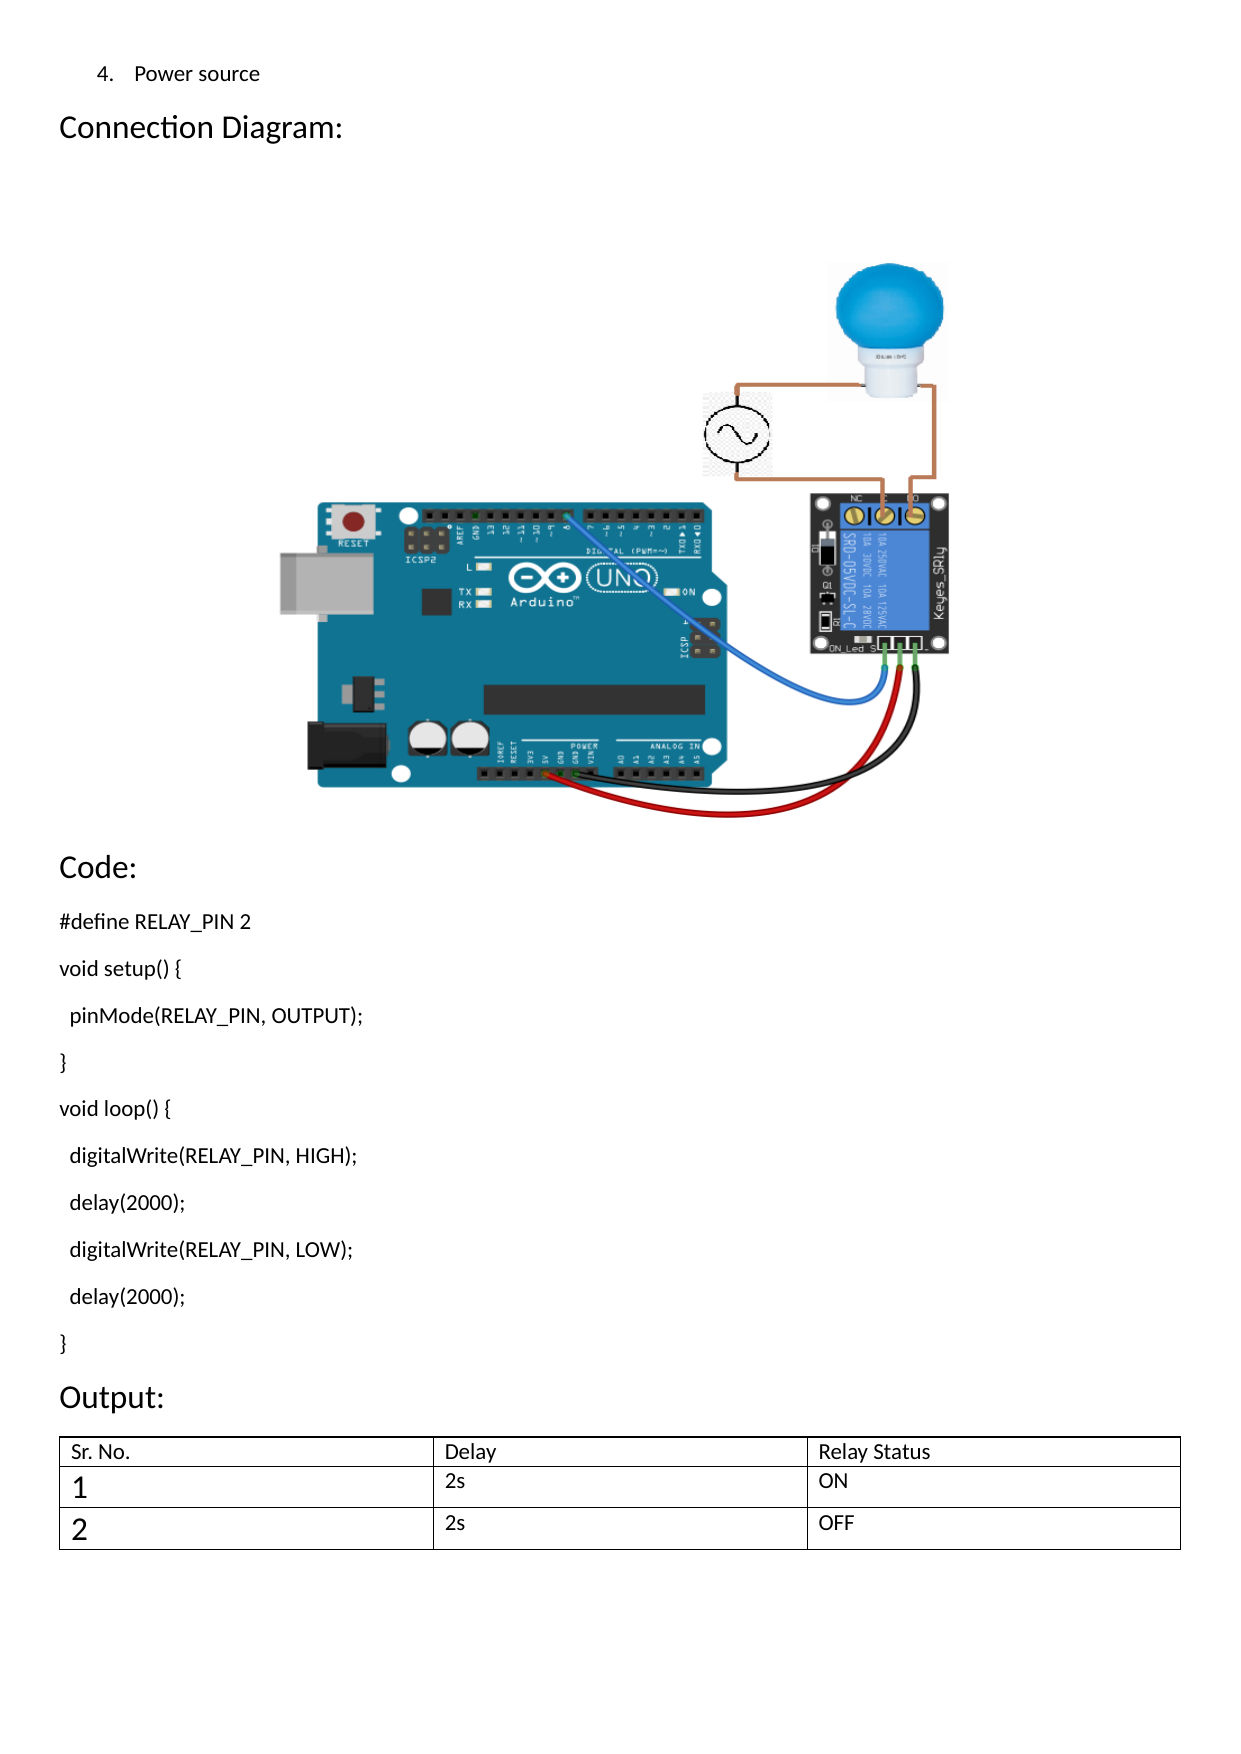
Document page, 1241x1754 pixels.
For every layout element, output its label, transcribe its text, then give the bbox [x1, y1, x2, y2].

table_cell OFF [808, 1508, 1180, 1549]
text digitalWrite(RELAY_PIN, LOW); [59, 1235, 1181, 1263]
table_header Relay Status [808, 1438, 1180, 1466]
table_cell 2s [434, 1467, 807, 1507]
text } [59, 1048, 1181, 1076]
text void loop() { [59, 1094, 1181, 1123]
table_cell 2s [434, 1508, 807, 1549]
list Power source [97, 59, 1181, 87]
text delay(2000); [59, 1188, 1181, 1216]
table_cell 1 [60, 1467, 433, 1507]
text } [59, 1329, 1181, 1357]
table_cell ON [808, 1467, 1180, 1507]
text Connection Diagram: [59, 106, 1181, 147]
text pinMode(RELAY_PIN, OUTPUT); [59, 1001, 1181, 1029]
table_header Sr. No. [60, 1438, 433, 1466]
text delay(2000); [59, 1282, 1181, 1310]
text digitalWrite(RELAY_PIN, HIGH); [59, 1141, 1181, 1169]
text Output: [59, 1376, 1181, 1417]
text void setup() { [59, 954, 1181, 982]
table_header Delay [434, 1438, 807, 1466]
picture [262, 237, 1011, 825]
table_cell 2 [60, 1508, 433, 1549]
text #define RELAY_PIN 2 [59, 907, 1181, 935]
